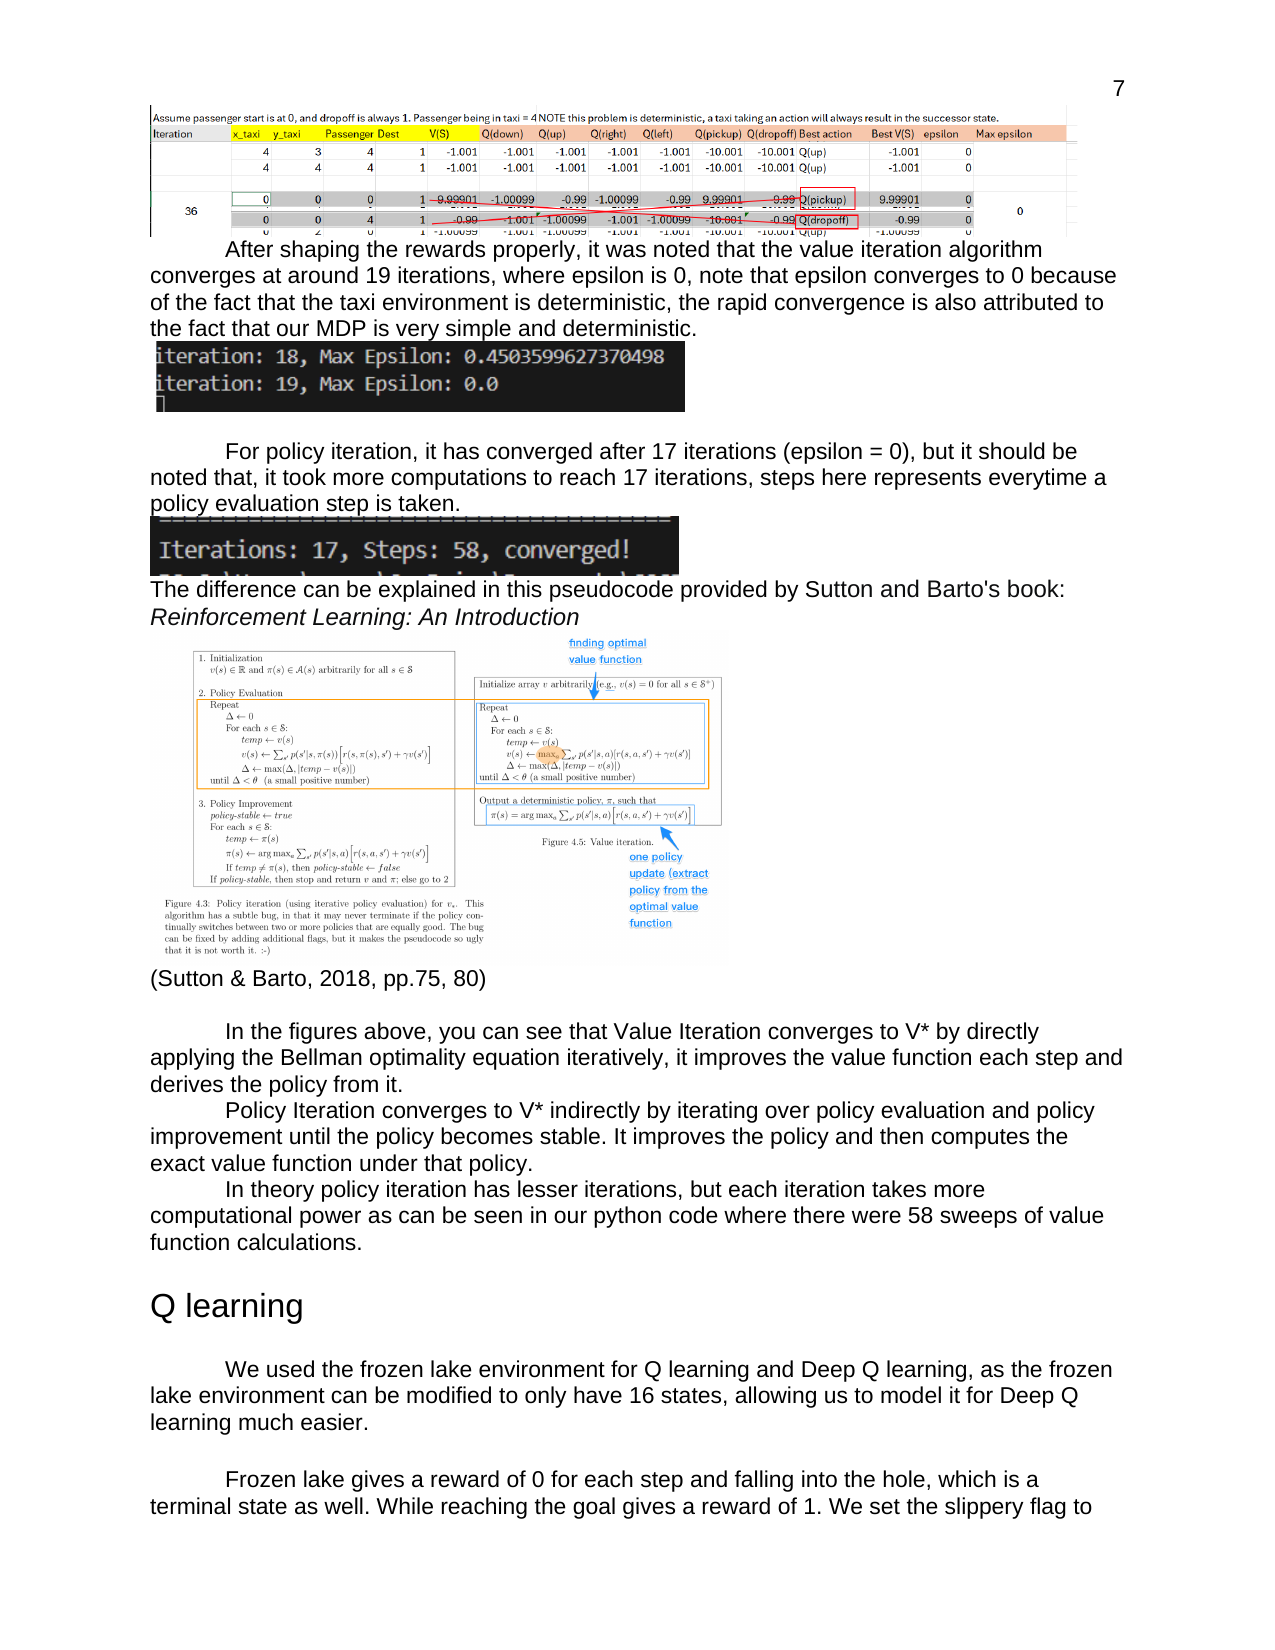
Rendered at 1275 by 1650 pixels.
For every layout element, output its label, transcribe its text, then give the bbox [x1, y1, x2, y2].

text Policy Iteration converges to V* indirectly by iterating over policy evaluation and policy improvement until the policy becomes stable. It improves the policy and then computes the exact value function under that policy. [150, 1097, 1125, 1176]
text For policy iteration, it has converged after 17 iterations (epsilon = 0), but it should be noted that, it took more computations to reach 17 iterations, steps here represents everytime a policy evaluation step is taken. [150, 438, 1125, 517]
picture [156, 341, 685, 412]
text In the figures above, you can see that Value Iteration converges to V* by directly applying the Bellman optimality equation iteratively, it improves the value function each step and derives the policy from it. [150, 1018, 1125, 1097]
text After shaping the rewards properly, it was noted that the value iteration algorithm converges at around 19 iterations, where epsilon is 0, note that epsilon converges to 0 because of the fact that the taxi environment is deterministic, the rapid convergence is also attributed to the fact that our MDP is very simple and deterministic. [150, 236, 1125, 342]
text We used the frozen lake environment for Q learning and Deep Q learning, as the frozen lake environment can be modified to only have 16 states, allowing us to model it for Deep Q learning much easier. [150, 1356, 1125, 1435]
subtitle Q learning [150, 1286, 1125, 1325]
picture [150, 516, 679, 576]
picture [150, 630, 729, 966]
text The difference can be explained in this pseudocode provided by Sutton and Barto's book: Reinforcement Learning: An Introduction [150, 575, 1125, 630]
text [150, 1466, 1125, 1519]
text (Sutton & Barto, 2018, pp.75, 80) [150, 965, 1125, 992]
picture [150, 105, 1078, 237]
text In theory policy iteration has lesser iterations, but each iteration takes more computational power as can be seen in our python code where there were 58 sweeps of value function calculations. [150, 1176, 1125, 1255]
